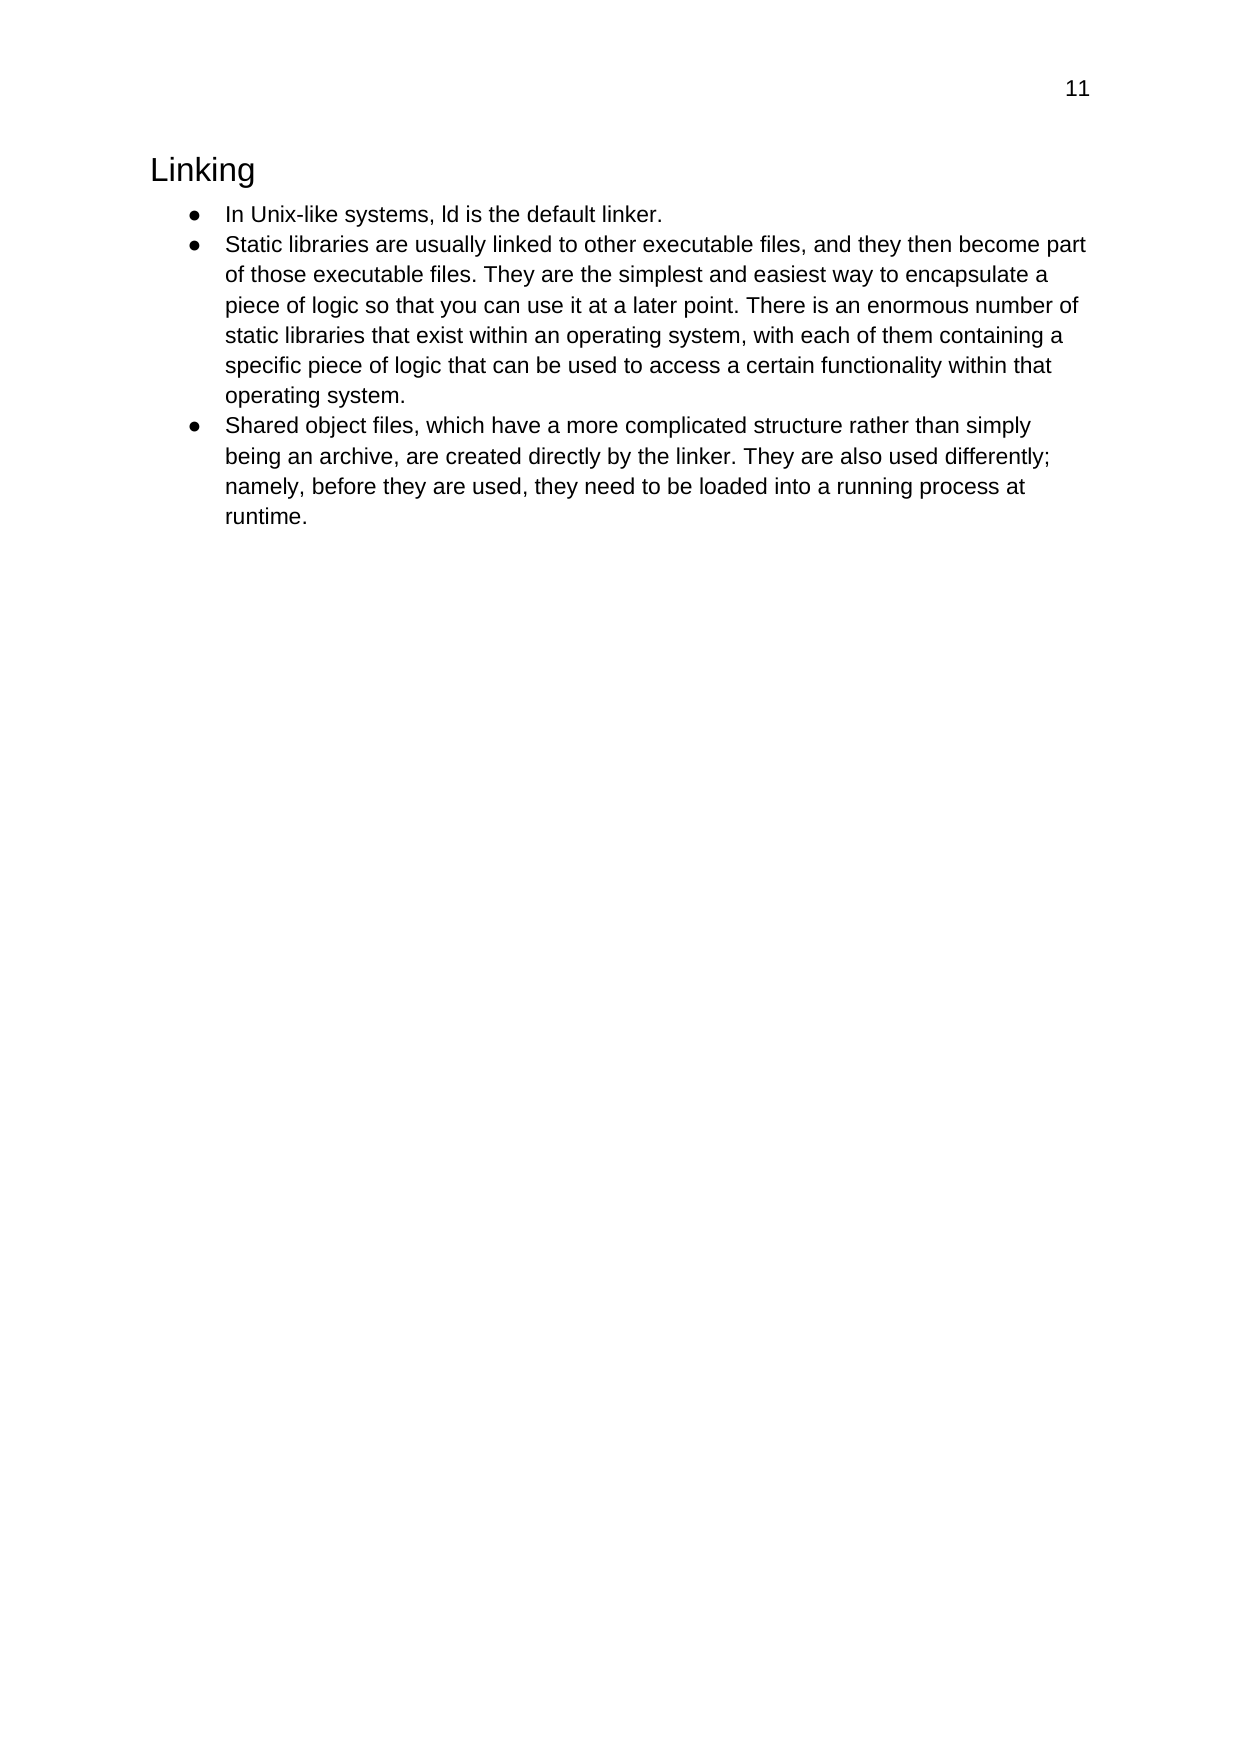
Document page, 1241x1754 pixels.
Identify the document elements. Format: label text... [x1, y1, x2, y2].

subtitle Linking [150, 150, 1090, 188]
list In Unix-like systems, ld is the default linker. [187, 201, 1090, 227]
list Shared object files, which have a more complicated structure rather than simply being an archive, are created directly by the linker. They are also used differently; namely, before they are used, they need to be loaded into a running process at runtime. [187, 412, 1090, 529]
list Static libraries are usually linked to other executable files, and they then become part of those executable files. They are the simplest and easiest way to encapsulate a piece of logic so that you can use it at a later point. There is an enormous number of static libraries that exist within an operating system, with each of them containing a specific piece of logic that can be used to access a certain functionality within that operating system. [187, 231, 1090, 408]
